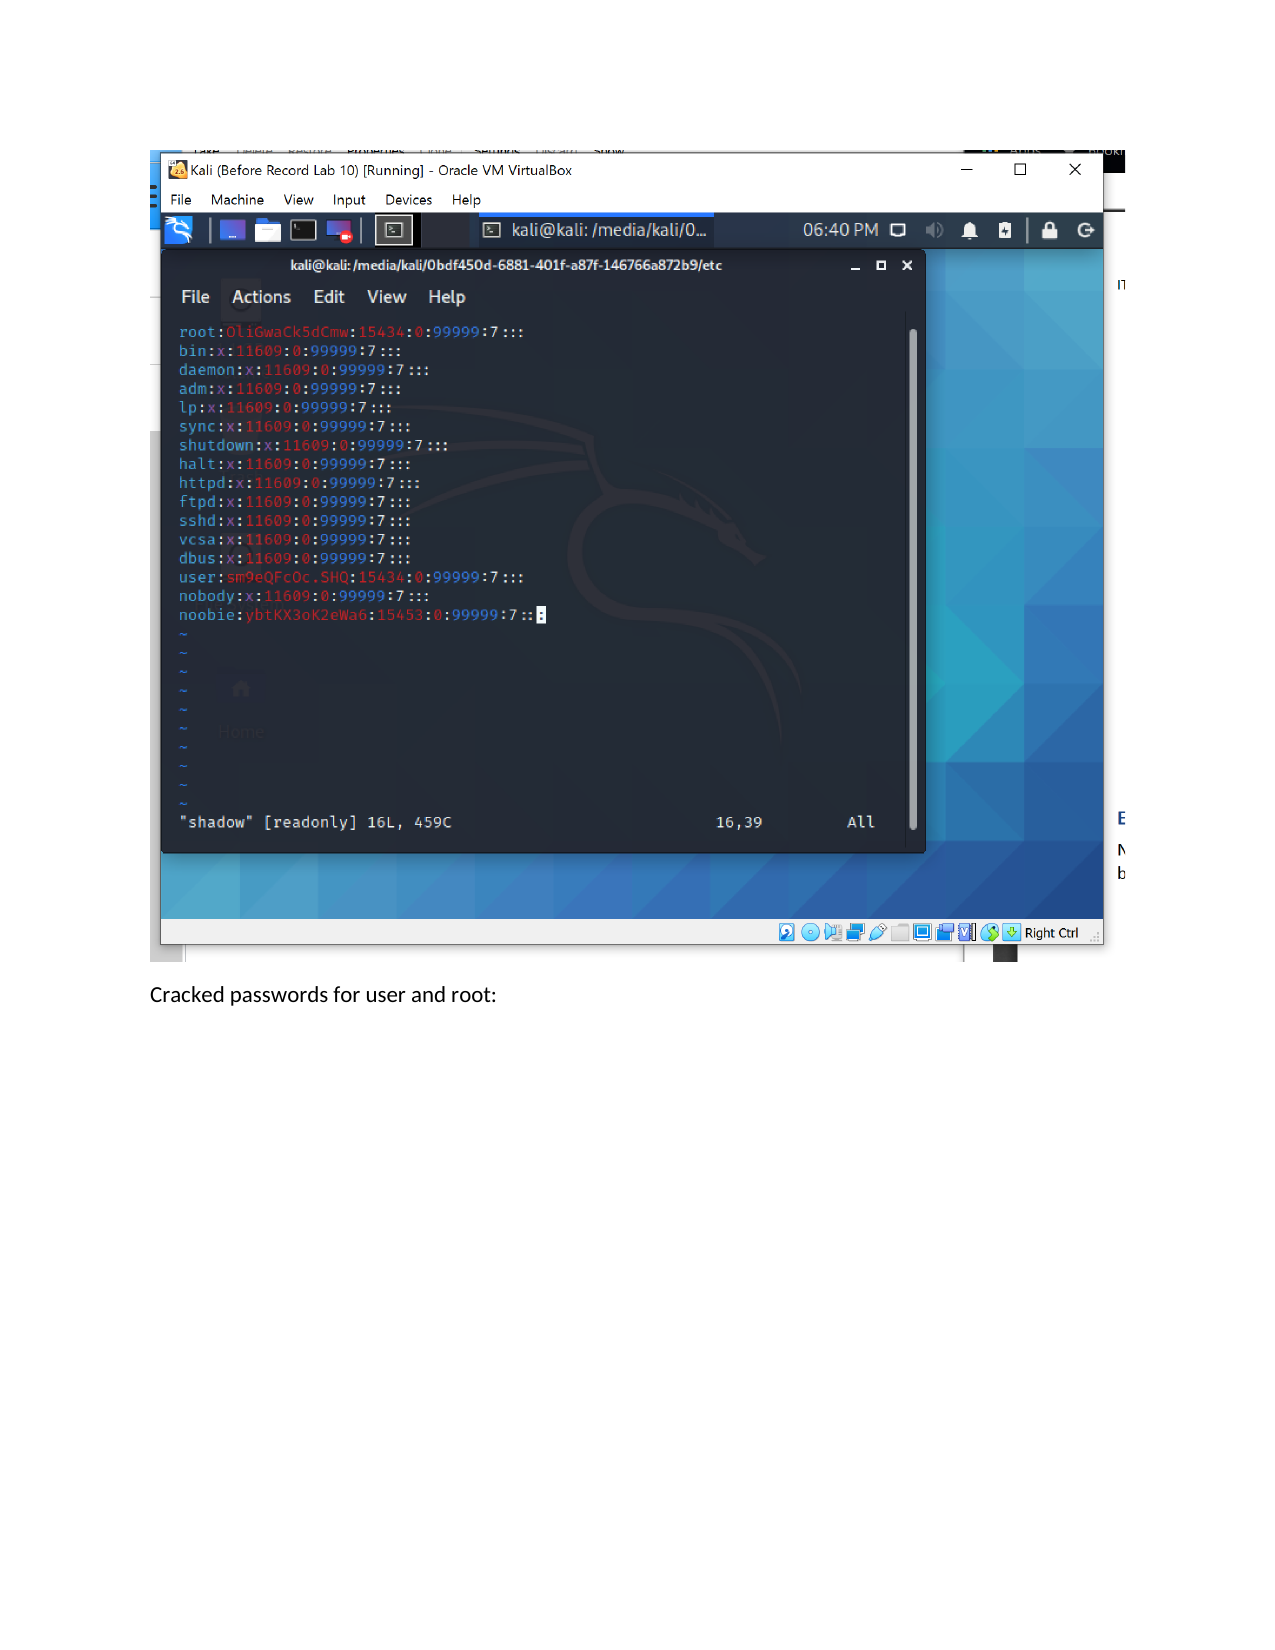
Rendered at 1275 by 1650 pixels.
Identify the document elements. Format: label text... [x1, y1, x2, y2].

picture [150, 150, 1125, 962]
text Cracked passwords for user and root: [150, 980, 1125, 1008]
